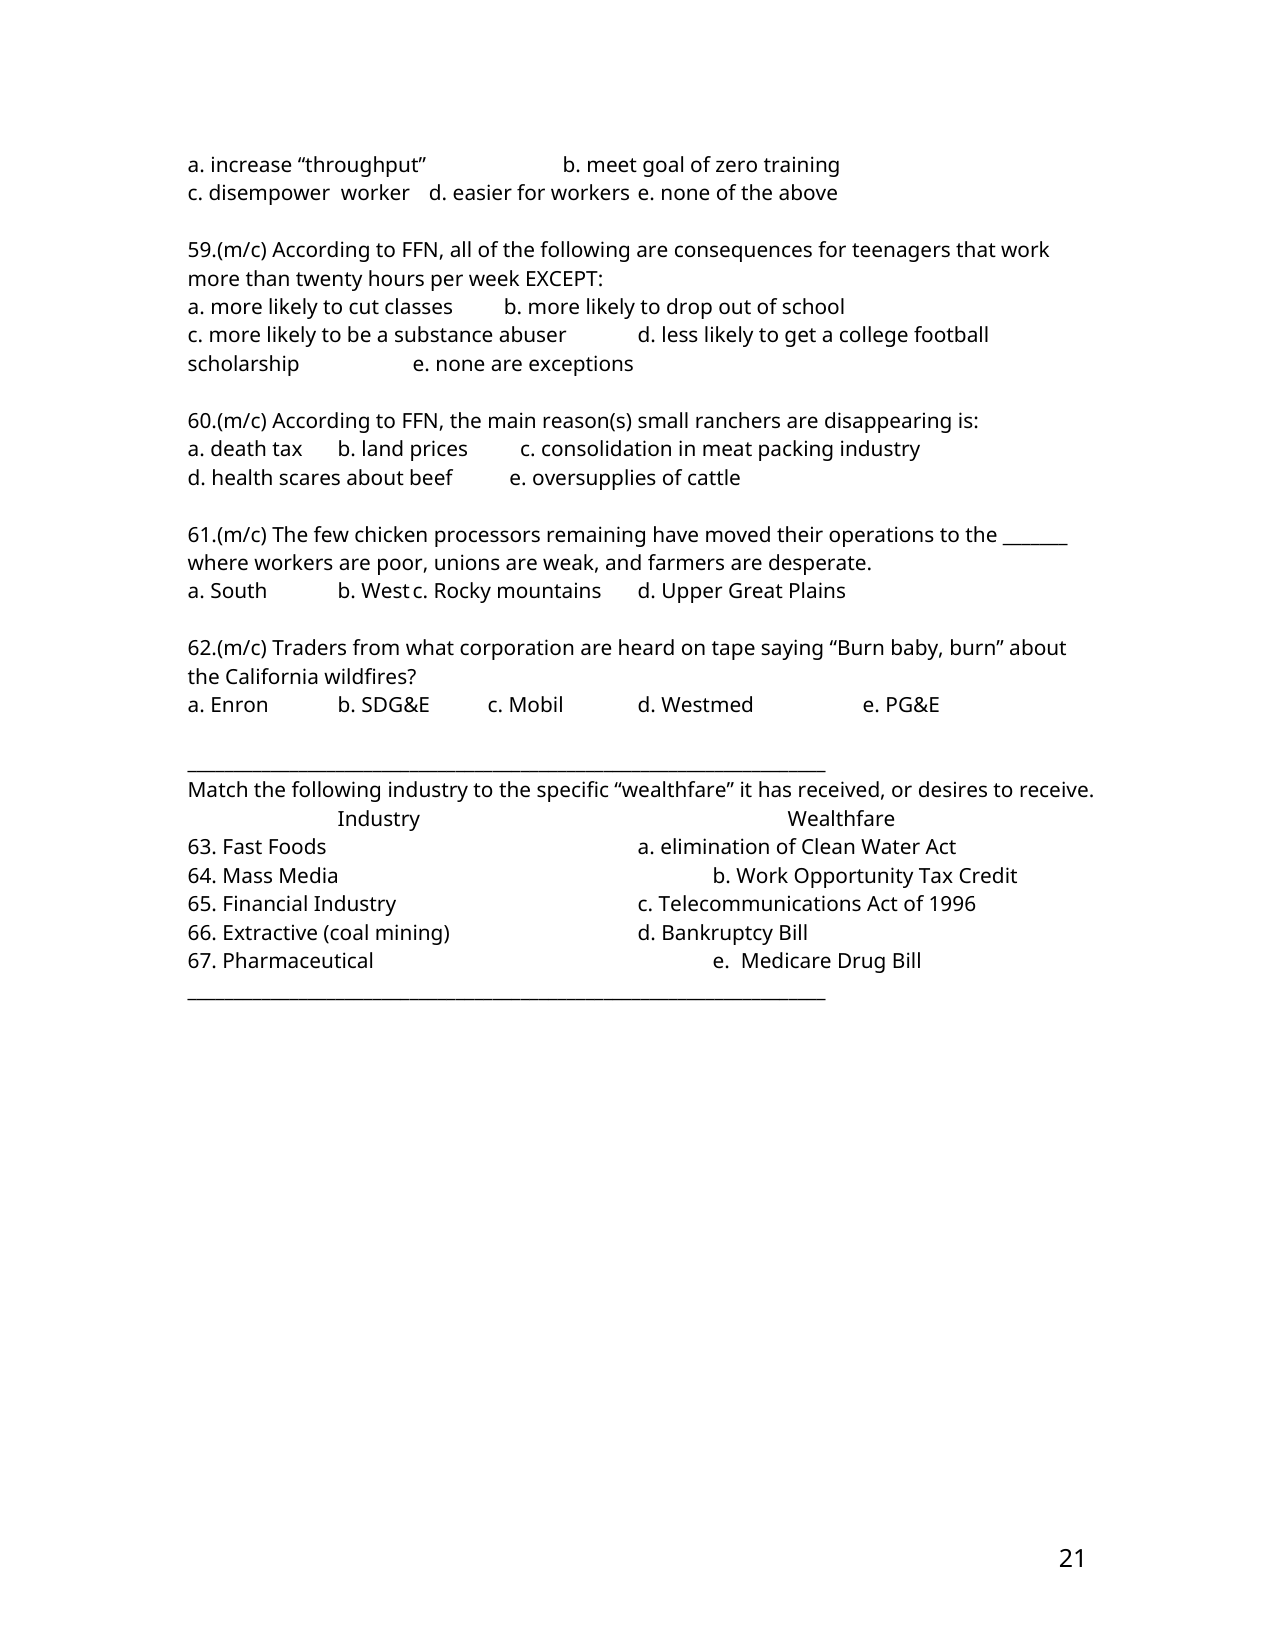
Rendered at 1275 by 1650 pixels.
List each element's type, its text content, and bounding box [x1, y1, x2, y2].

text a. increase “throughput” b. meet goal of zero training [187, 150, 1087, 178]
text 59.(m/c) According to FFN, all of the following are consequences for teenagers that work more than twenty hours per week EXCEPT: [187, 235, 1087, 292]
text 67. Pharmaceutical e. Medicare Drug Bill _____________________________________________________________________ [187, 946, 1162, 1003]
text 66. Extractive (coal mining) d. Bankruptcy Bill [187, 918, 1162, 946]
text a. Enron b. SDG&E c. Mobil d. Westmed e. PG&E [187, 690, 1087, 719]
text 63. Fast Foods a. elimination of Clean Water Act [187, 832, 1162, 861]
text Match the following industry to the specific “wealthfare” it has received, or desires to receive. [187, 776, 1162, 804]
text c. disempower worker d. easier for workers e. none of the above [187, 178, 1087, 207]
text 65. Financial Industry c. Telecommunications Act of 1996 [187, 889, 1162, 918]
text a. death tax b. land prices c. consolidation in meat packing industry [187, 434, 1153, 463]
text 61.(m/c) The few chicken processors remaining have moved their operations to the _______ where workers are poor, unions are weak, and farmers are desperate. [187, 520, 1087, 577]
text _____________________________________________________________________ [187, 747, 1162, 776]
text a. more likely to cut classes b. more likely to drop out of school [187, 292, 1087, 321]
text c. more likely to be a substance abuser d. less likely to get a college football scholarship e. none are exceptions [187, 321, 1087, 377]
text 64. Mass Media b. Work Opportunity Tax Credit [187, 861, 1162, 889]
text a. South b. West c. Rocky mountains d. Upper Great Plains [187, 577, 1087, 605]
text Industry Wealthfare [187, 804, 1162, 832]
text d. health scares about beef e. oversupplies of cattle [187, 463, 1153, 491]
text 62.(m/c) Traders from what corporation are heard on tape saying “Burn baby, burn” about the California wildfires? [187, 633, 1087, 690]
text 60.(m/c) According to FFN, the main reason(s) small ranchers are disappearing is: [187, 406, 1087, 434]
